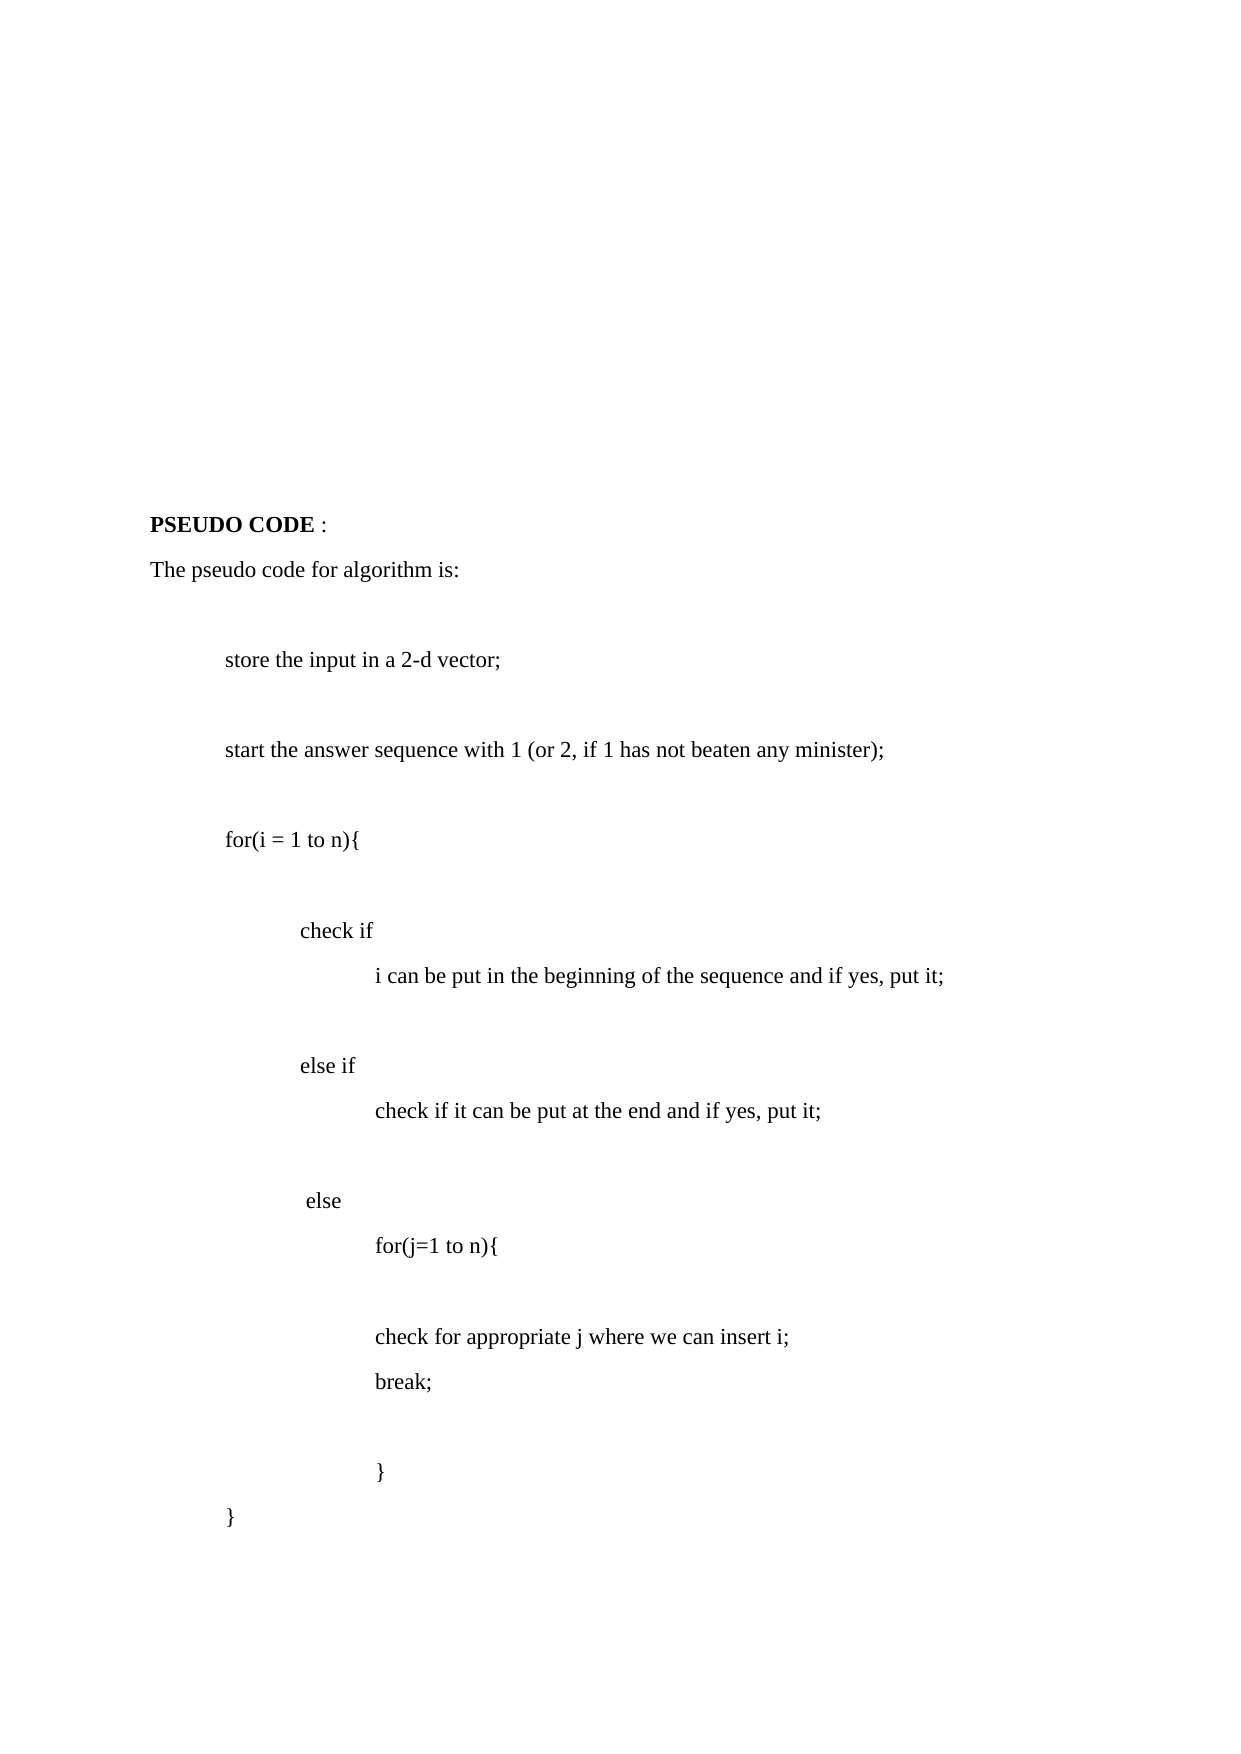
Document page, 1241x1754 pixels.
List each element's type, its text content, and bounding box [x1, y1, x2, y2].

text else if [150, 1052, 1090, 1078]
text check if it can be put at the end and if yes, put it; [300, 1097, 1090, 1123]
text } [300, 1458, 1090, 1484]
text else [150, 1187, 1090, 1214]
text break; [300, 1368, 1090, 1394]
text check if [150, 917, 1090, 943]
text The pseudo code for algorithm is: [150, 556, 1090, 582]
text check for appropriate j where we can insert i; [150, 1323, 1090, 1349]
text i can be put in the beginning of the sequence and if yes, put it; [300, 962, 1090, 988]
text store the input in a 2-d vector; [150, 646, 1090, 672]
text start the answer sequence with 1 (or 2, if 1 has not beaten any minister); [150, 736, 1090, 763]
text } [150, 1503, 1090, 1529]
text for(j=1 to n){ [300, 1232, 1090, 1259]
text PSEUDO CODE : [150, 511, 1090, 537]
text for(i = 1 to n){ [150, 827, 1090, 853]
